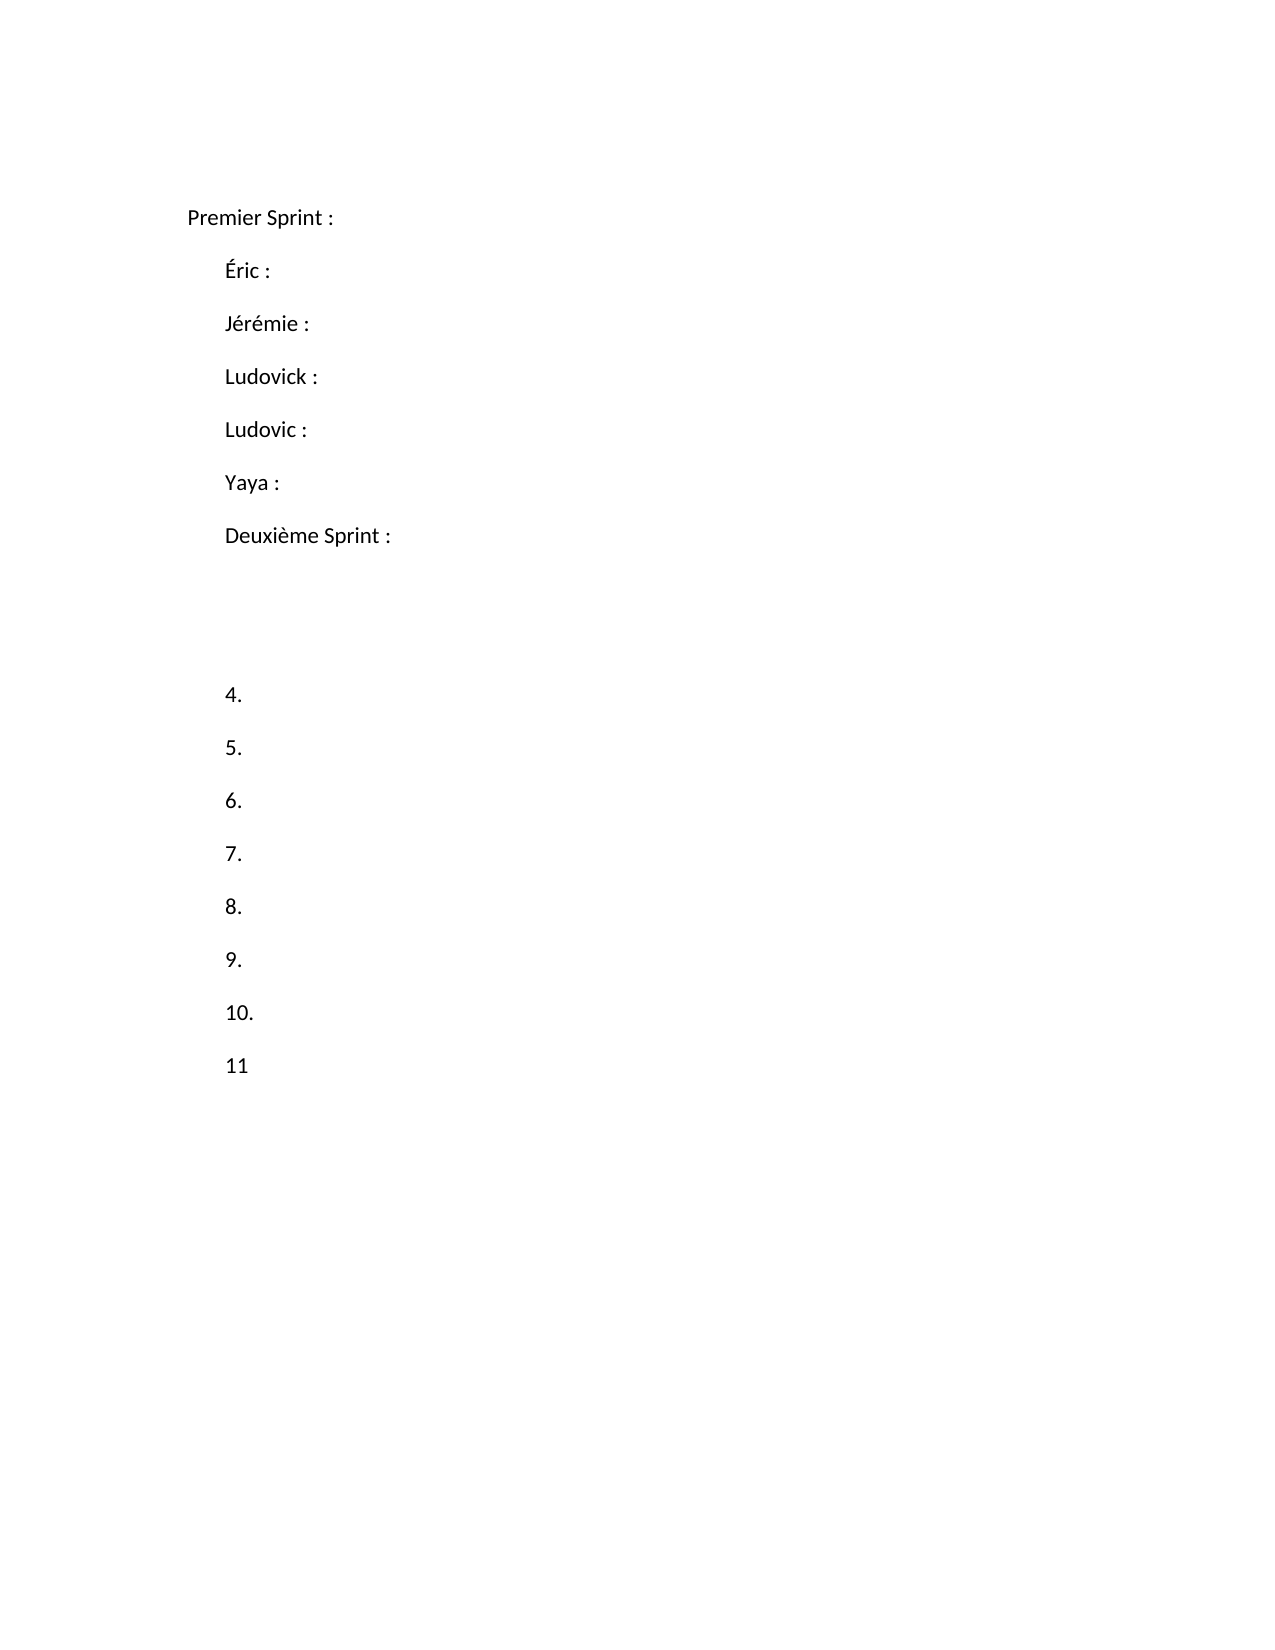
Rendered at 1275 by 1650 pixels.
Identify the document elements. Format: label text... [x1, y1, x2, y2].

text Éric : [150, 256, 1125, 284]
text Deuxième Sprint : [150, 521, 1125, 549]
text 11 [150, 1051, 1125, 1079]
text Yaya : [150, 468, 1125, 496]
text 9. [150, 945, 1125, 973]
text 7. [150, 839, 1125, 867]
text Premier Sprint : [150, 203, 1125, 231]
text 10. [150, 998, 1125, 1026]
text Ludovick : [150, 362, 1125, 390]
text 5. [150, 733, 1125, 761]
text 8. [150, 892, 1125, 920]
text 6. [150, 786, 1125, 814]
text 4. [150, 680, 1125, 708]
text Ludovic : [150, 415, 1125, 443]
text Jérémie : [150, 309, 1125, 337]
